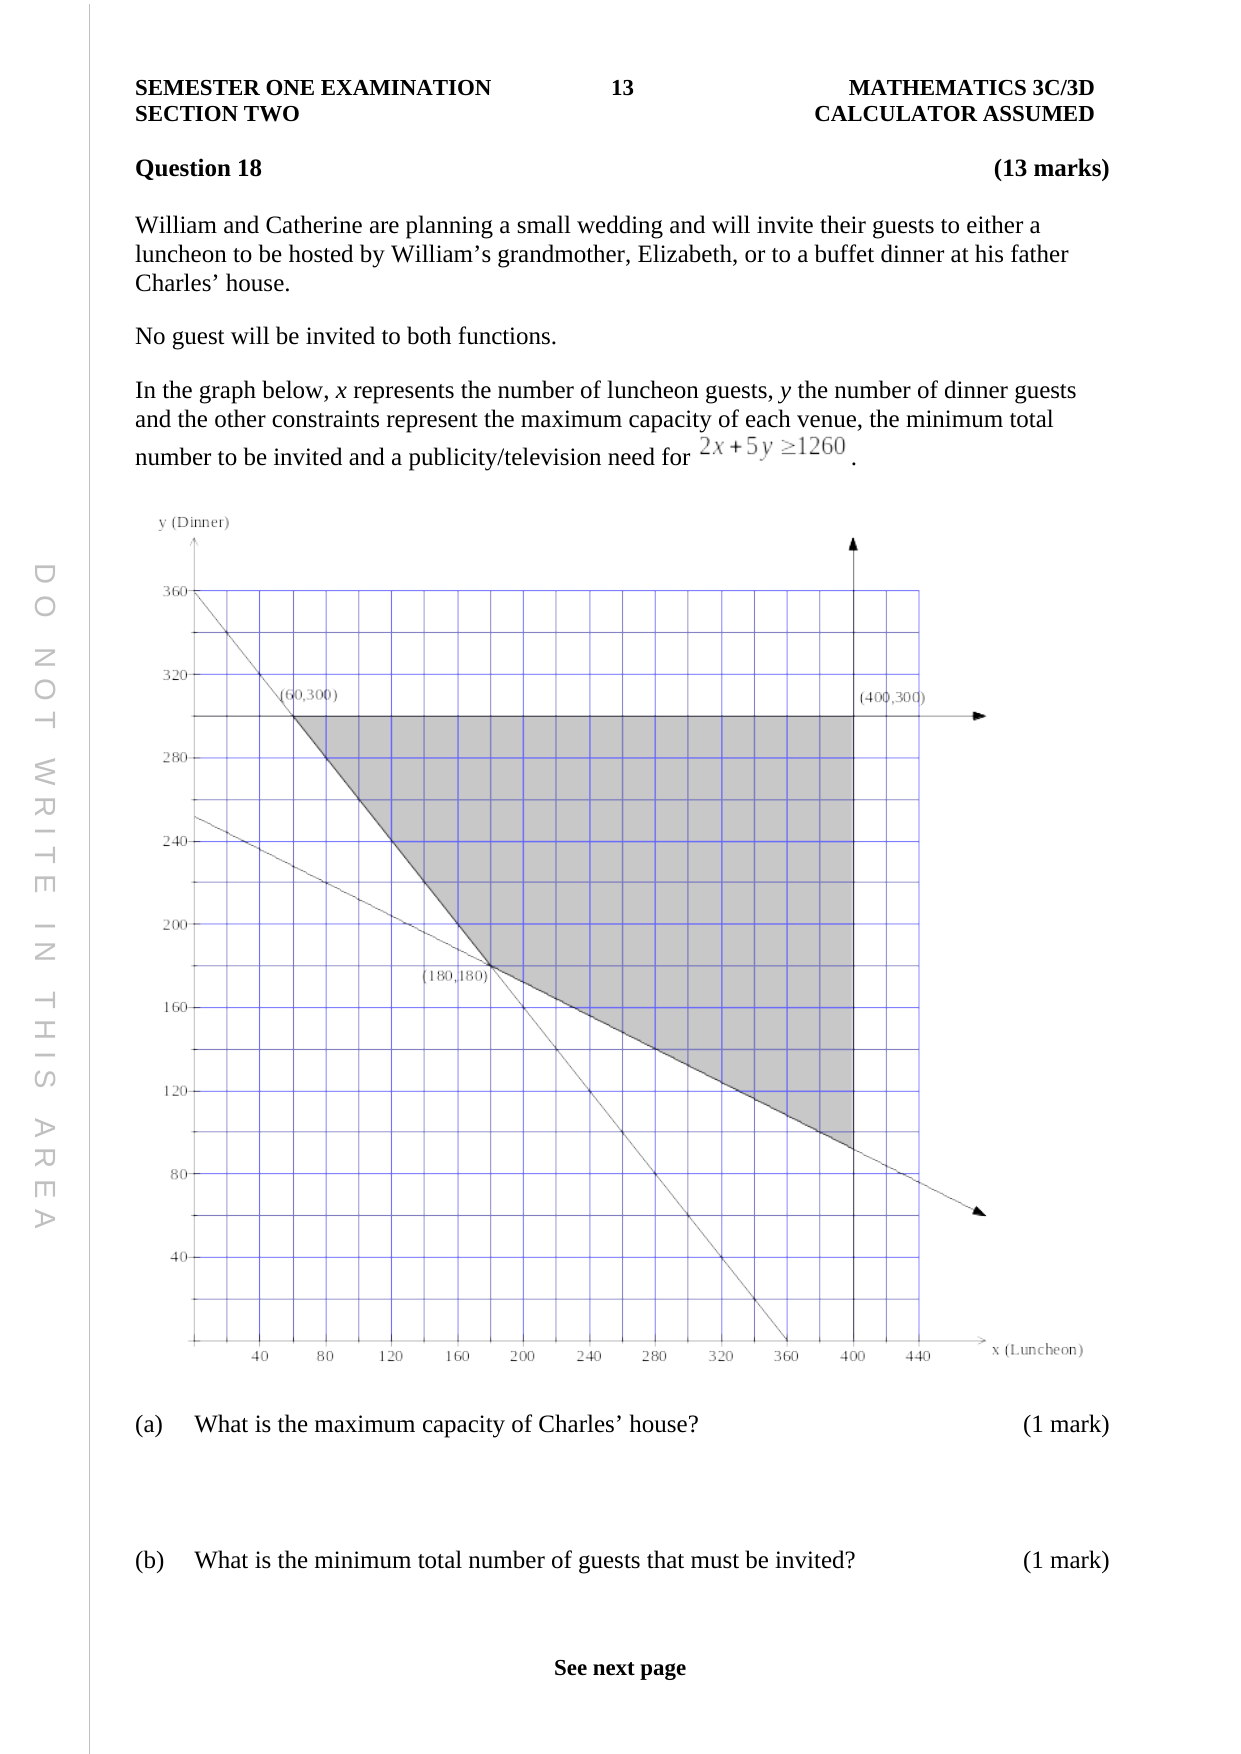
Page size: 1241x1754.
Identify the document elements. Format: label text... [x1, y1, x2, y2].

text William and Catherine are planning a small wedding and will invite their guests to either a luncheon to be hosted by William’s grandmother, Elizabeth, or to a buffet dinner at his father Charles’ house. [135, 210, 1105, 296]
text No guest will be invited to both functions. [135, 321, 1105, 350]
text In the graph below, x represents the number of luncheon guests, y the number of dinner guests and the other constraints represent the maximum capacity of each venue, the minimum total number to be invited and a publicity/television need for . [135, 375, 1105, 471]
text Question 18 (13 marks) [135, 153, 1105, 181]
text (b) What is the minimum total number of guests that must be invited? (1 mark) [135, 1546, 1105, 1574]
text (a) What is the maximum capacity of Charles’ house? (1 mark) [135, 1409, 1105, 1438]
